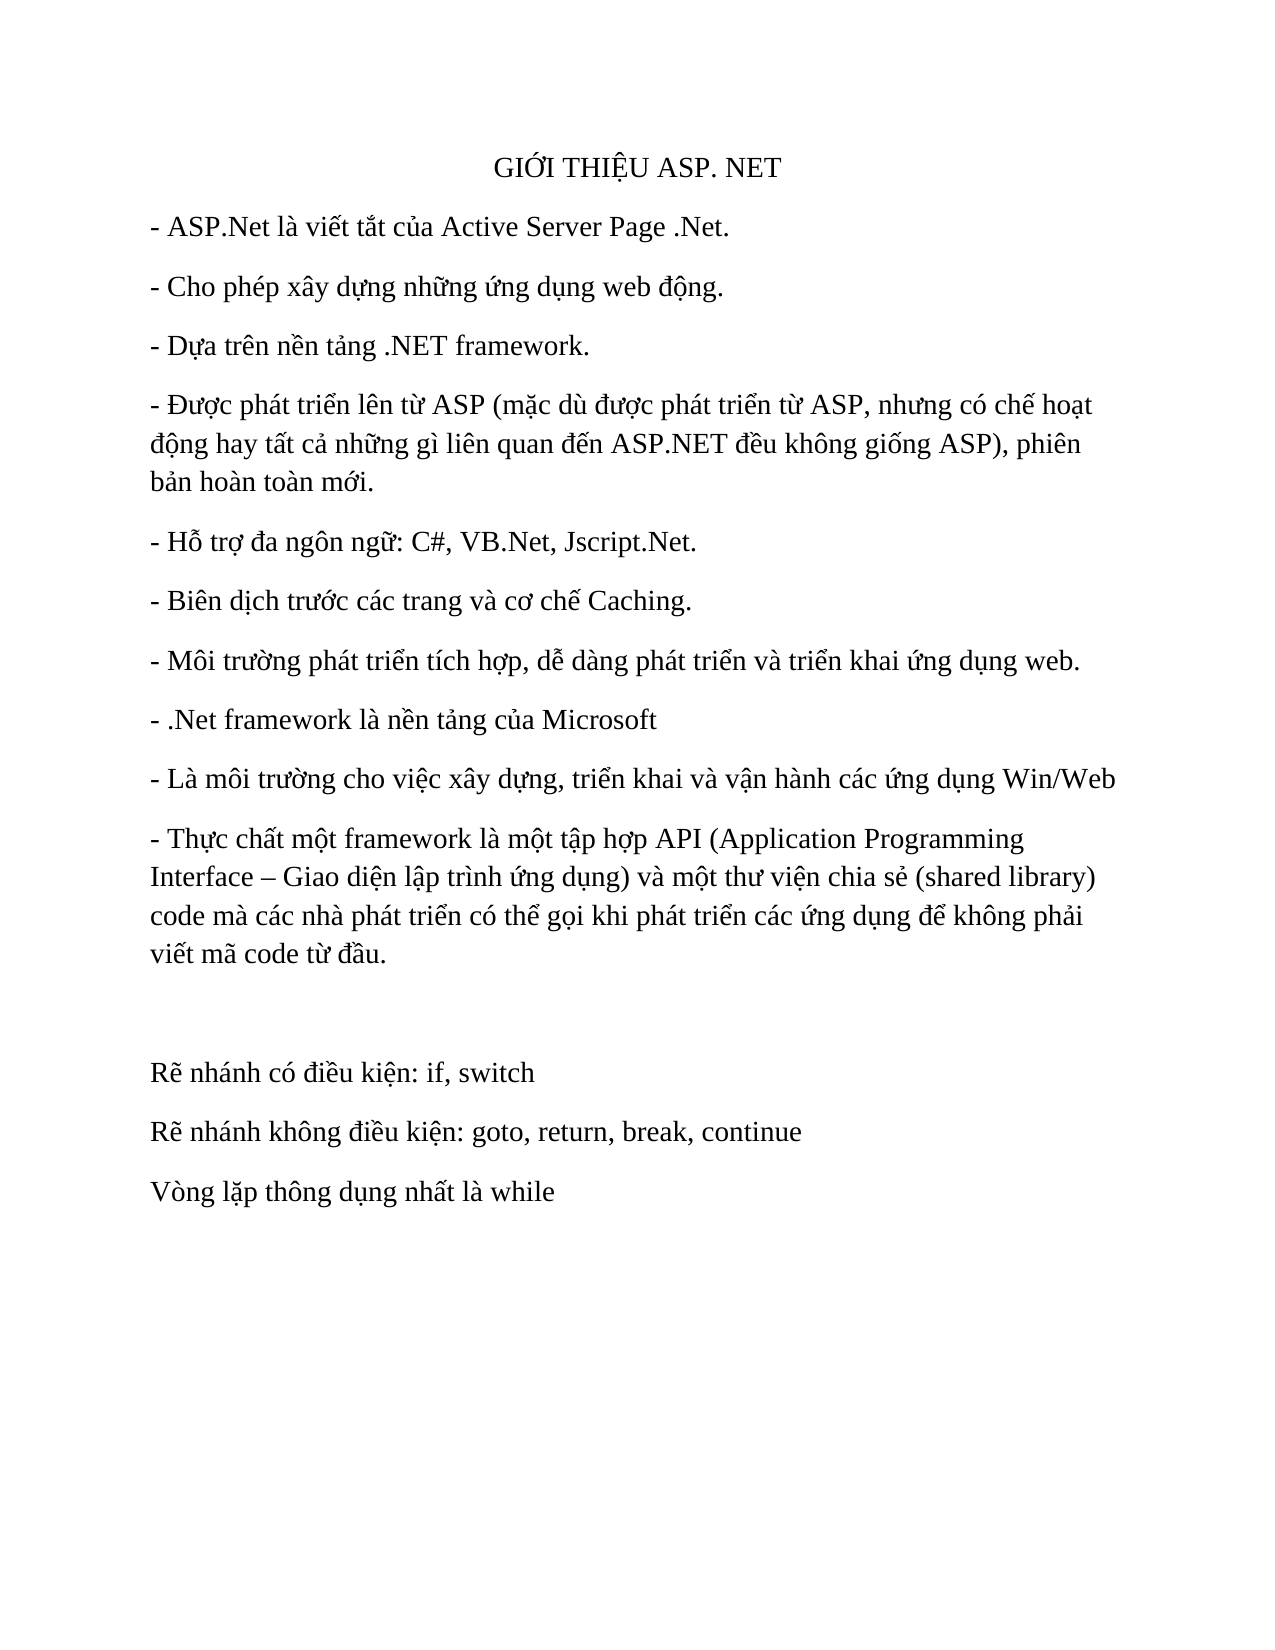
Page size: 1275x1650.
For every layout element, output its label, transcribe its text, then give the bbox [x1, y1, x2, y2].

text - Dựa trên nền tảng .NET framework. [150, 328, 1125, 362]
text - .Net framework là nền tảng của Microsoft [150, 702, 1125, 736]
text - Môi trường phát triển tích hợp, dễ dàng phát triển và triển khai ứng dụng web. [150, 643, 1125, 676]
text - Cho phép xây dựng những ứng dụng web động. [150, 269, 1125, 302]
text Rẽ nhánh có điều kiện: if, switch [150, 1055, 1125, 1089]
text Vòng lặp thông dụng nhất là while [150, 1174, 1125, 1207]
text GIỚI THIỆU ASP. NET [150, 150, 1125, 183]
text - ASP.Net là viết tắt của Active Server Page .Net. [150, 209, 1125, 243]
text - Hỗ trợ đa ngôn ngữ: C#, VB.Net, Jscript.Net. [150, 524, 1125, 557]
text - Thực chất một framework là một tập hợp API (Application Programming Interface – Giao diện lập trình ứng dụng) và một thư viện chia sẻ (shared library) code mà các nhà phát triển có thể gọi khi phát triển các ứng dụng để không phải viết mã code từ đầu. [150, 821, 1125, 970]
text - Là môi trường cho việc xây dựng, triển khai và vận hành các ứng dụng Win/Web [150, 761, 1125, 795]
text - Được phát triển lên từ ASP (mặc dù được phát triển từ ASP, nhưng có chế hoạt động hay tất cả những gì liên quan đến ASP.NET đều không giống ASP), phiên bản hoàn toàn mới. [150, 387, 1125, 498]
text - Biên dịch trước các trang và cơ chế Caching. [150, 583, 1125, 617]
text Rẽ nhánh không điều kiện: goto, return, break, continue [150, 1114, 1125, 1148]
